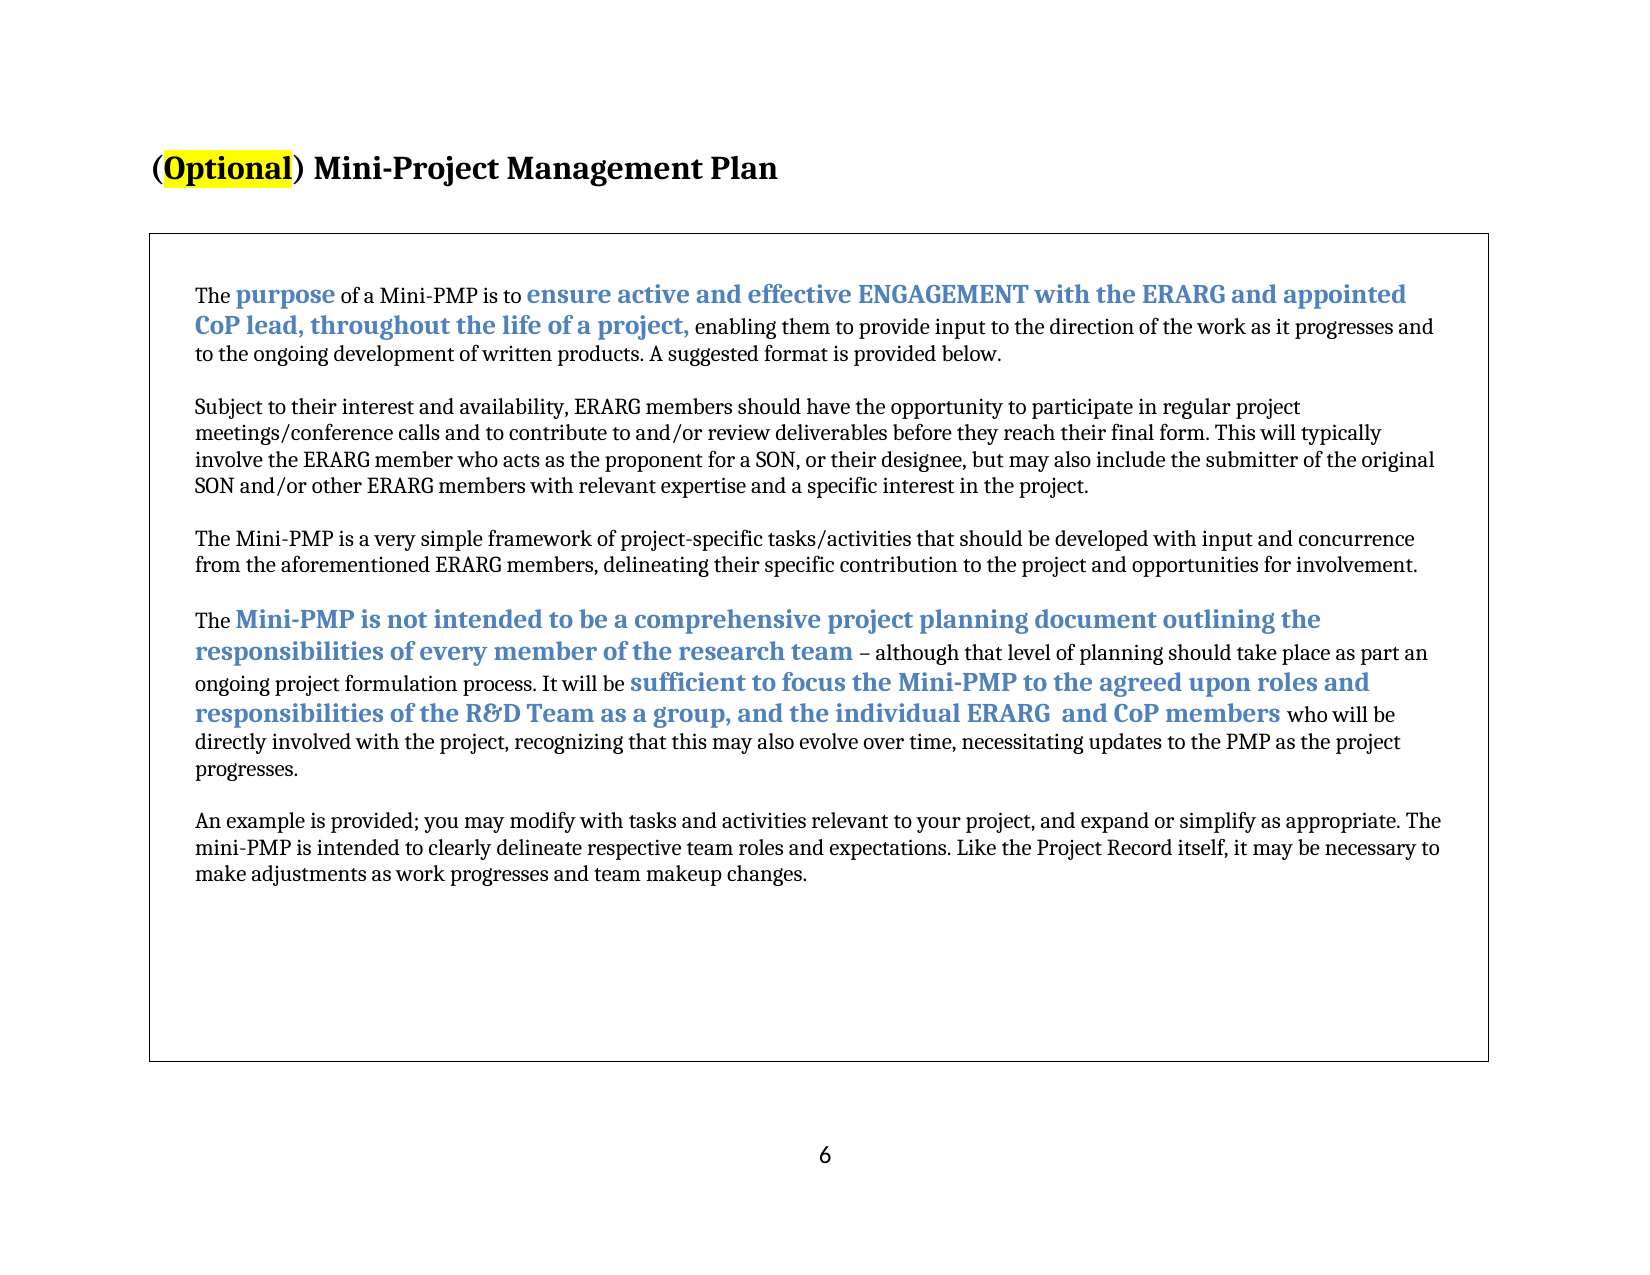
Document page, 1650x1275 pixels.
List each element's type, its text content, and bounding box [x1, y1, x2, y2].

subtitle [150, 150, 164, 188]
subtitle (Optional) Mini-Project Management Plan [292, 150, 1500, 188]
